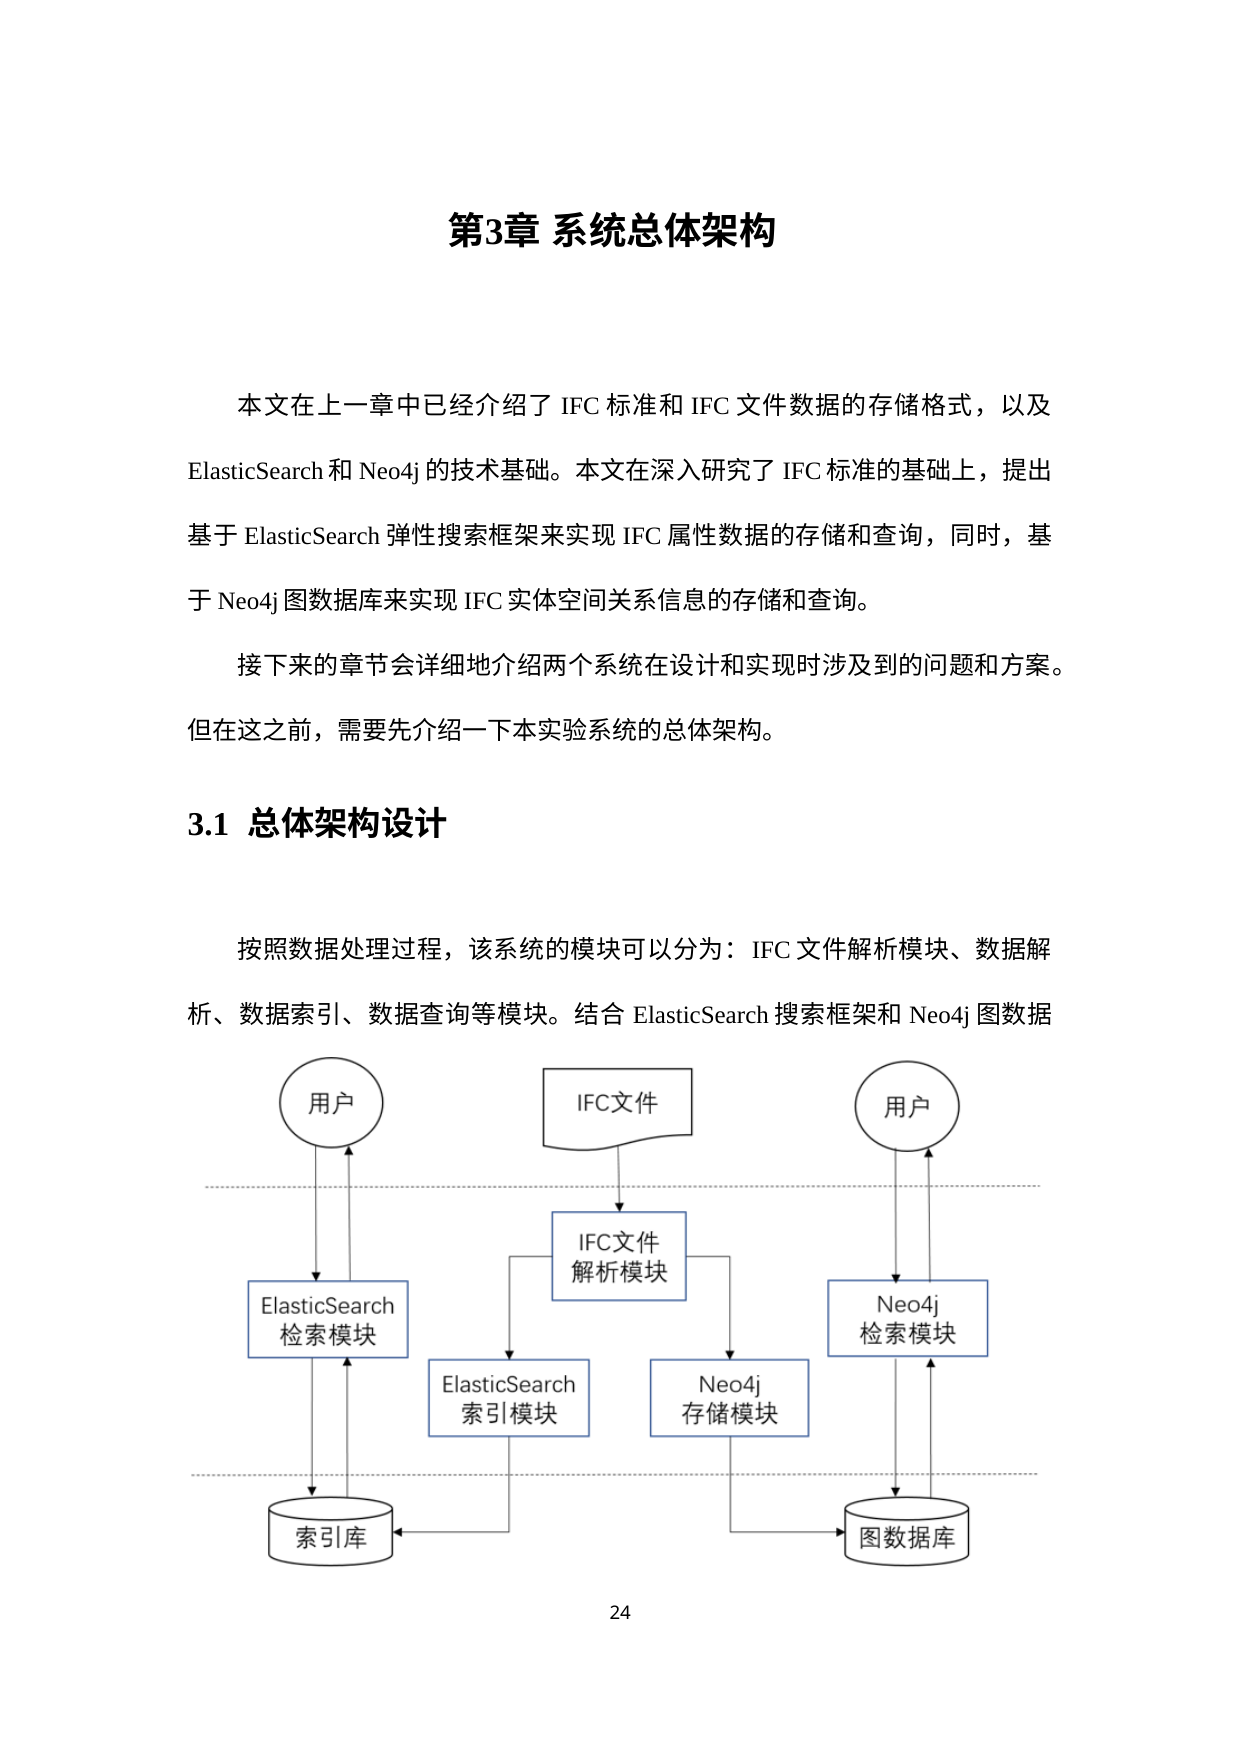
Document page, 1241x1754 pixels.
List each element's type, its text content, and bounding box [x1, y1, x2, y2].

subtitle 系统总体架构 [217, 195, 1053, 260]
picture [189, 1046, 1055, 1576]
text 按照数据处理过程，该系统的模块可以分为：IFC文件解析模块、数据解析、数据索引、数据查询等模块。结合ElasticSearch搜索框架和Neo4j图数据库，其总体架构如下图3-1： [187, 915, 1053, 1045]
text 本文在上一章中已经介绍了IFC标准和IFC文件数据的存储格式，以及ElasticSearch和Neo4j的技术基础。本文在深入研究了IFC标准的基础上，提出基于ElasticSearch弹性搜索框架来实现IFC属性数据的存储和查询，同时，基于Neo4j图数据库来实现IFC实体空间关系信息的存储和查询。 [187, 371, 1053, 631]
text 接下来的章节会详细地介绍两个系统在设计和实现时涉及到的问题和方案。但在这之前，需要先介绍一下本实验系统的总体架构。 [187, 631, 1053, 761]
subtitle 总体架构设计 [187, 788, 1053, 853]
